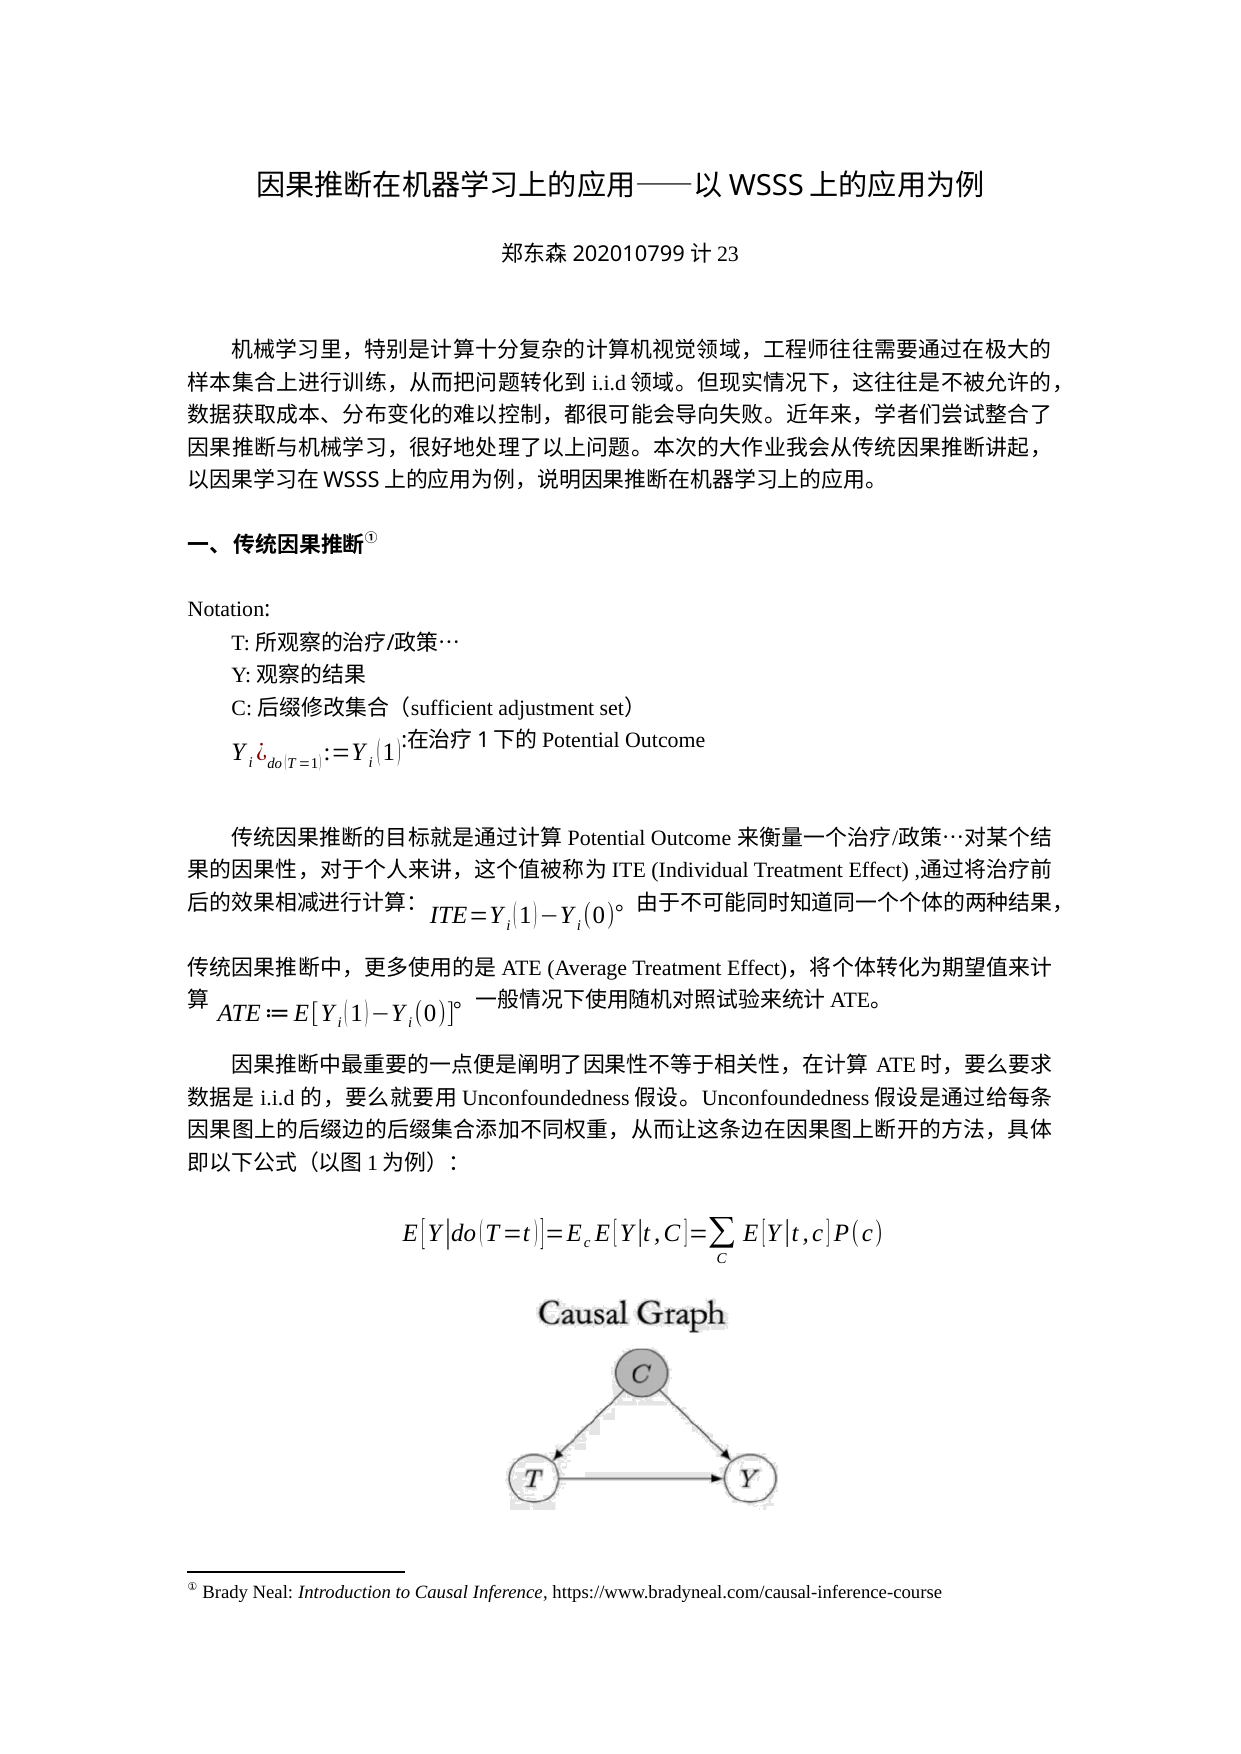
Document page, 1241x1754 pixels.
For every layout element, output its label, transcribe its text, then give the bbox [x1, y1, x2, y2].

text C: 后缀修改集合（sufficient adjustment set） [187, 689, 1053, 722]
text Y: 观察的结果 [187, 657, 1053, 689]
text 机械学习里，特别是计算十分复杂的计算机视觉领域，工程师往往需要通过在极大的样本集合上进行训练，从而把问题转化到i.i.d领域。但现实情况下，这往往是不被允许的，数据获取成本、分布变化的难以控制，都很可能会导向失败。近年来，学者们尝试整合了因果推断与机械学习，很好地处理了以上问题。本次的大作业我会从传统因果推断讲起，以因果学习在WSSS上的应用为例，说明因果推断在机器学习上的应用。 [187, 332, 1053, 494]
picture [479, 1274, 805, 1519]
text Notation: [187, 592, 1053, 624]
text 传统因果推断的目标就是通过计算Potential Outcome 来衡量一个治疗/政策…对某个结果的因果性，对于个人来讲，这个值被称为ITE (Individual Treatment Effect) ,通过将治疗前后的效果相减进行计算：。由于不可能同时知道同一个个体的两种结果，传统因果推断中，更多使用的是ATE (Average Treatment Effect)，将个体转化为期望值来计算 。一般情况下使用随机对照试验来统计ATE。 [187, 819, 1053, 1047]
list 传统因果推断 [187, 527, 1053, 559]
text 郑东森 202010799 计23 [187, 236, 1053, 269]
text :在治疗1下的Potential Outcome [187, 722, 1053, 787]
text 因果推断在机器学习上的应用——以WSSS上的应用为例 [187, 150, 1053, 215]
text 因果推断中最重要的一点便是阐明了因果性不等于相关性，在计算ATE时，要么要求数据是 i.i.d 的，要么就要用Unconfoundedness假设。Unconfoundedness假设是通过给每条因果图上的后缀边的后缀集合添加不同权重，从而让这条边在因果图上断开的方法，具体即以下公式（以图1为例）： [187, 1047, 1053, 1177]
text T: 所观察的治疗/政策… [187, 624, 1053, 657]
